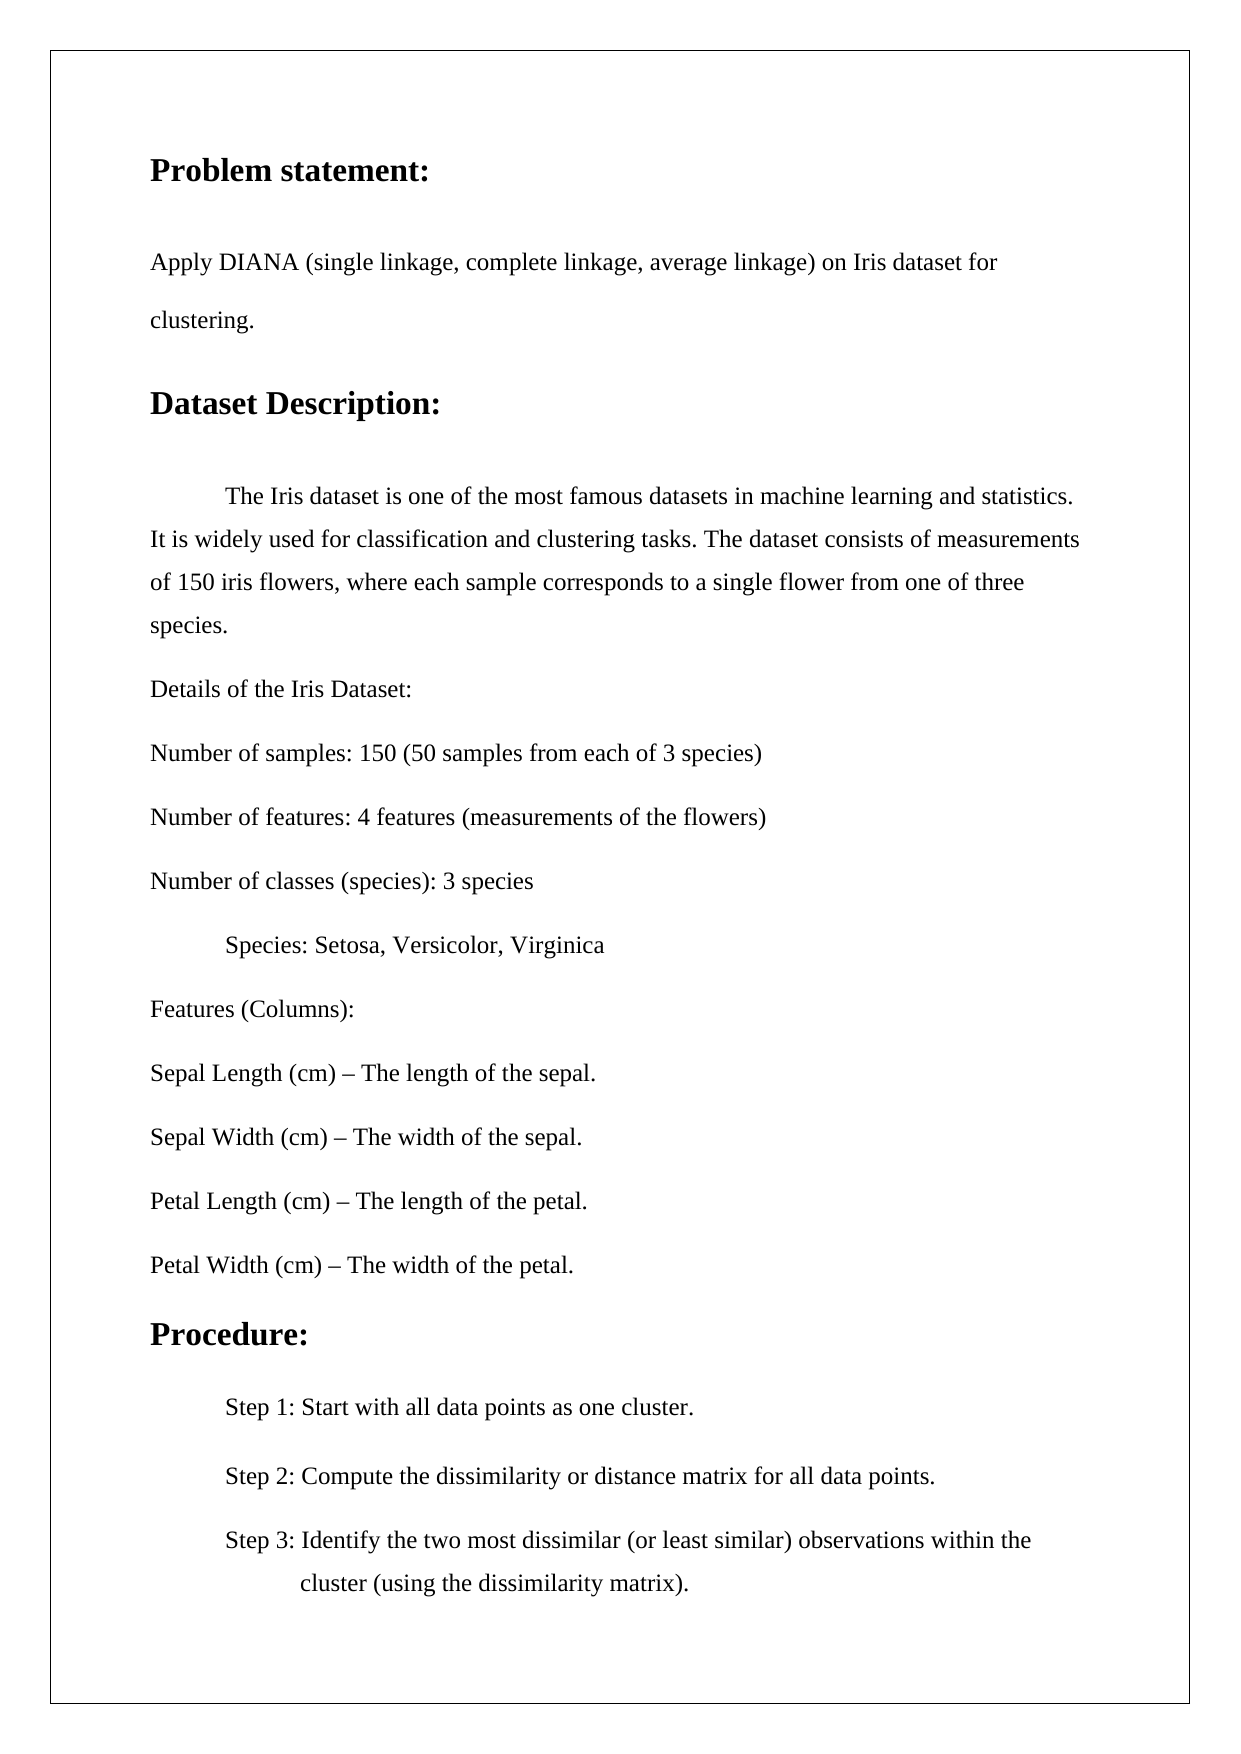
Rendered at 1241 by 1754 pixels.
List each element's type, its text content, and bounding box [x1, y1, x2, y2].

text Number of samples: 150 (50 samples from each of 3 species) [150, 738, 1090, 767]
text Sepal Width (cm) – The width of the sepal. [150, 1122, 1090, 1151]
text Step 2: Compute the dissimilarity or distance matrix for all data points. [150, 1461, 1090, 1489]
text Features (Columns): [150, 994, 1090, 1023]
text Procedure: [150, 1314, 1090, 1352]
text Problem statement: [150, 150, 1090, 188]
text Petal Width (cm) – The width of the petal. [150, 1250, 1090, 1278]
text Petal Length (cm) – The length of the petal. [150, 1186, 1090, 1214]
text Sepal Length (cm) – The length of the sepal. [150, 1058, 1090, 1087]
text The Iris dataset is one of the most famous datasets in machine learning and statistics. It is widely used for classification and clustering tasks. The dataset consists of measurements of 150 iris flowers, where each sample corresponds to a single flower from one of three species. [150, 481, 1090, 639]
text Number of classes (species): 3 species [150, 866, 1090, 895]
text Details of the Iris Dataset: [150, 674, 1090, 703]
text Apply DIANA (single linkage, complete linkage, average linkage) on Iris dataset for clustering. [150, 247, 1090, 334]
text Step 1: Start with all data points as one cluster. [150, 1392, 1090, 1421]
text Dataset Description: [150, 383, 1090, 422]
text Species: Setosa, Versicolor, Virginica [150, 930, 1090, 959]
text Number of features: 4 features (measurements of the flowers) [150, 802, 1090, 831]
text Step 3: Identify the two most dissimilar (or least similar) observations within the cluster (using the dissimilarity matrix). [150, 1525, 1090, 1597]
